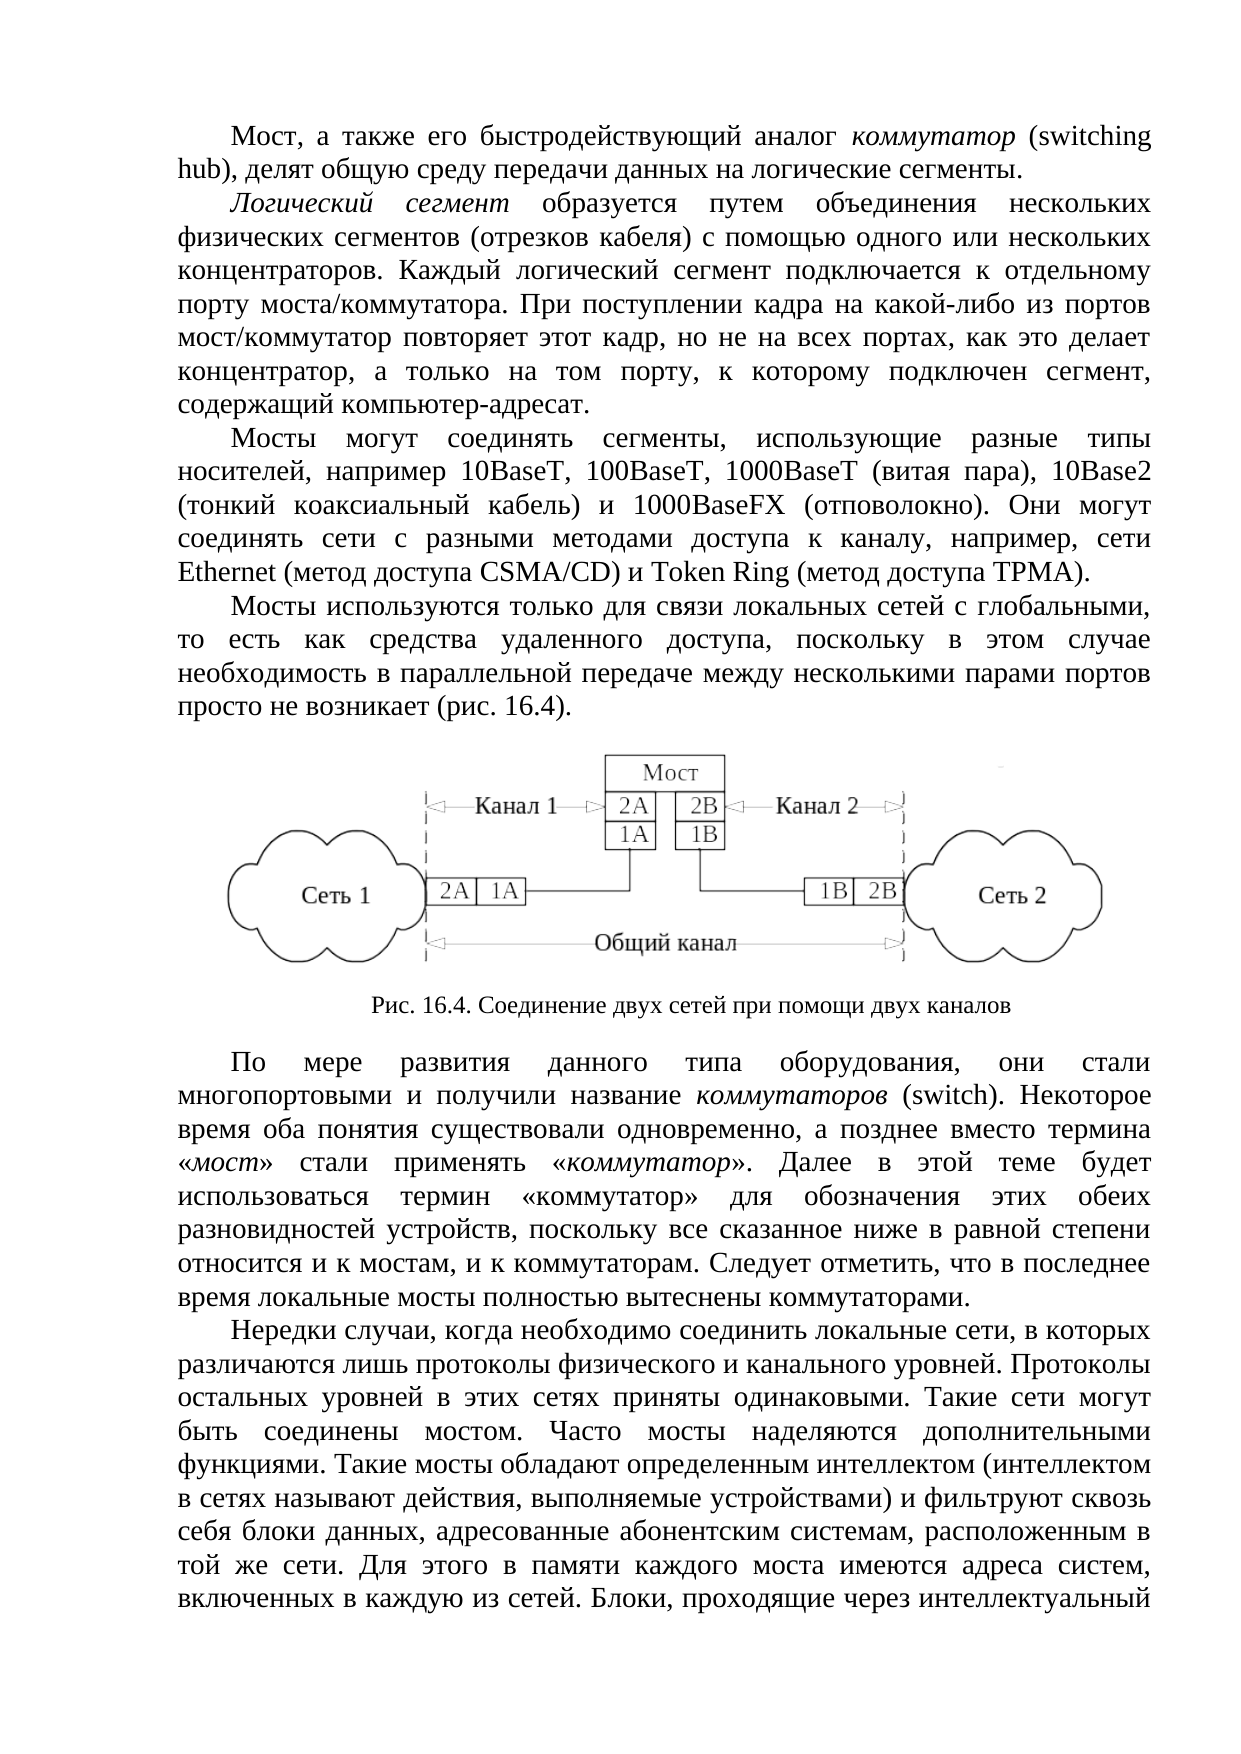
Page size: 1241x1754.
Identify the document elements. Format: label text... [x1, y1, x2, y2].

text Мост, а также его быстродействующий аналог коммутатор (switching hub), делят общую среду передачи данных на логические сегменты. [177, 118, 1152, 185]
text Логический сегмент образуется путем объединения нескольких физических сегментов (отрезков кабеля) с помощью одного или нескольких концентраторов. Каждый логический сегмент подключается к отдельному порту моста/коммутатора. При поступлении кадра на какой-либо из портов мост/коммутатор повторяет этот кадр, но не на всех портах, как это делает концентратор, а только на том порту, к которому подключен сегмент, содержащий компьютер-адресат. [177, 185, 1152, 420]
text По мере развития данного типа оборудования, они стали многопортовыми и получили название коммутаторов (switch). Некоторое время оба понятия существовали одновременно, а позднее вместо термина «мост» стали применять «коммутатор». Далее в этой теме будет использоваться термин «коммутатор» для обозначения этих обеих разновидностей устройств, поскольку все сказанное ниже в равной степени относится и к мостам, и к коммутаторам. Следует отметить, что в последнее время локальные мосты полностью вытеснены коммутаторами. [177, 1044, 1152, 1312]
text Мосты используются только для связи локальных сетей с глобальными, то есть как средства удаленного доступа, поскольку в этом случае необходимость в параллельной передаче между несколькими парами портов просто не возникает (рис. 16.4). [177, 588, 1152, 722]
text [177, 1312, 1152, 1614]
text Мосты могут соединять сегменты, использующие разные типы носителей, например 10BaseT, 100BaseT, 1000BaseT (витая пара), 10Base2 (тонкий коаксиальный кабель) и 1000BaseFX (отповолокно). Они могут соединять сети с разными методами доступа к каналу, например, сети Ethernet (метод доступа CSMA/CD) и Token Ring (метод доступа TPMA). [177, 420, 1152, 588]
text Рис. 16.4. Соединение двух сетей при помощи двух каналов [177, 990, 1152, 1019]
